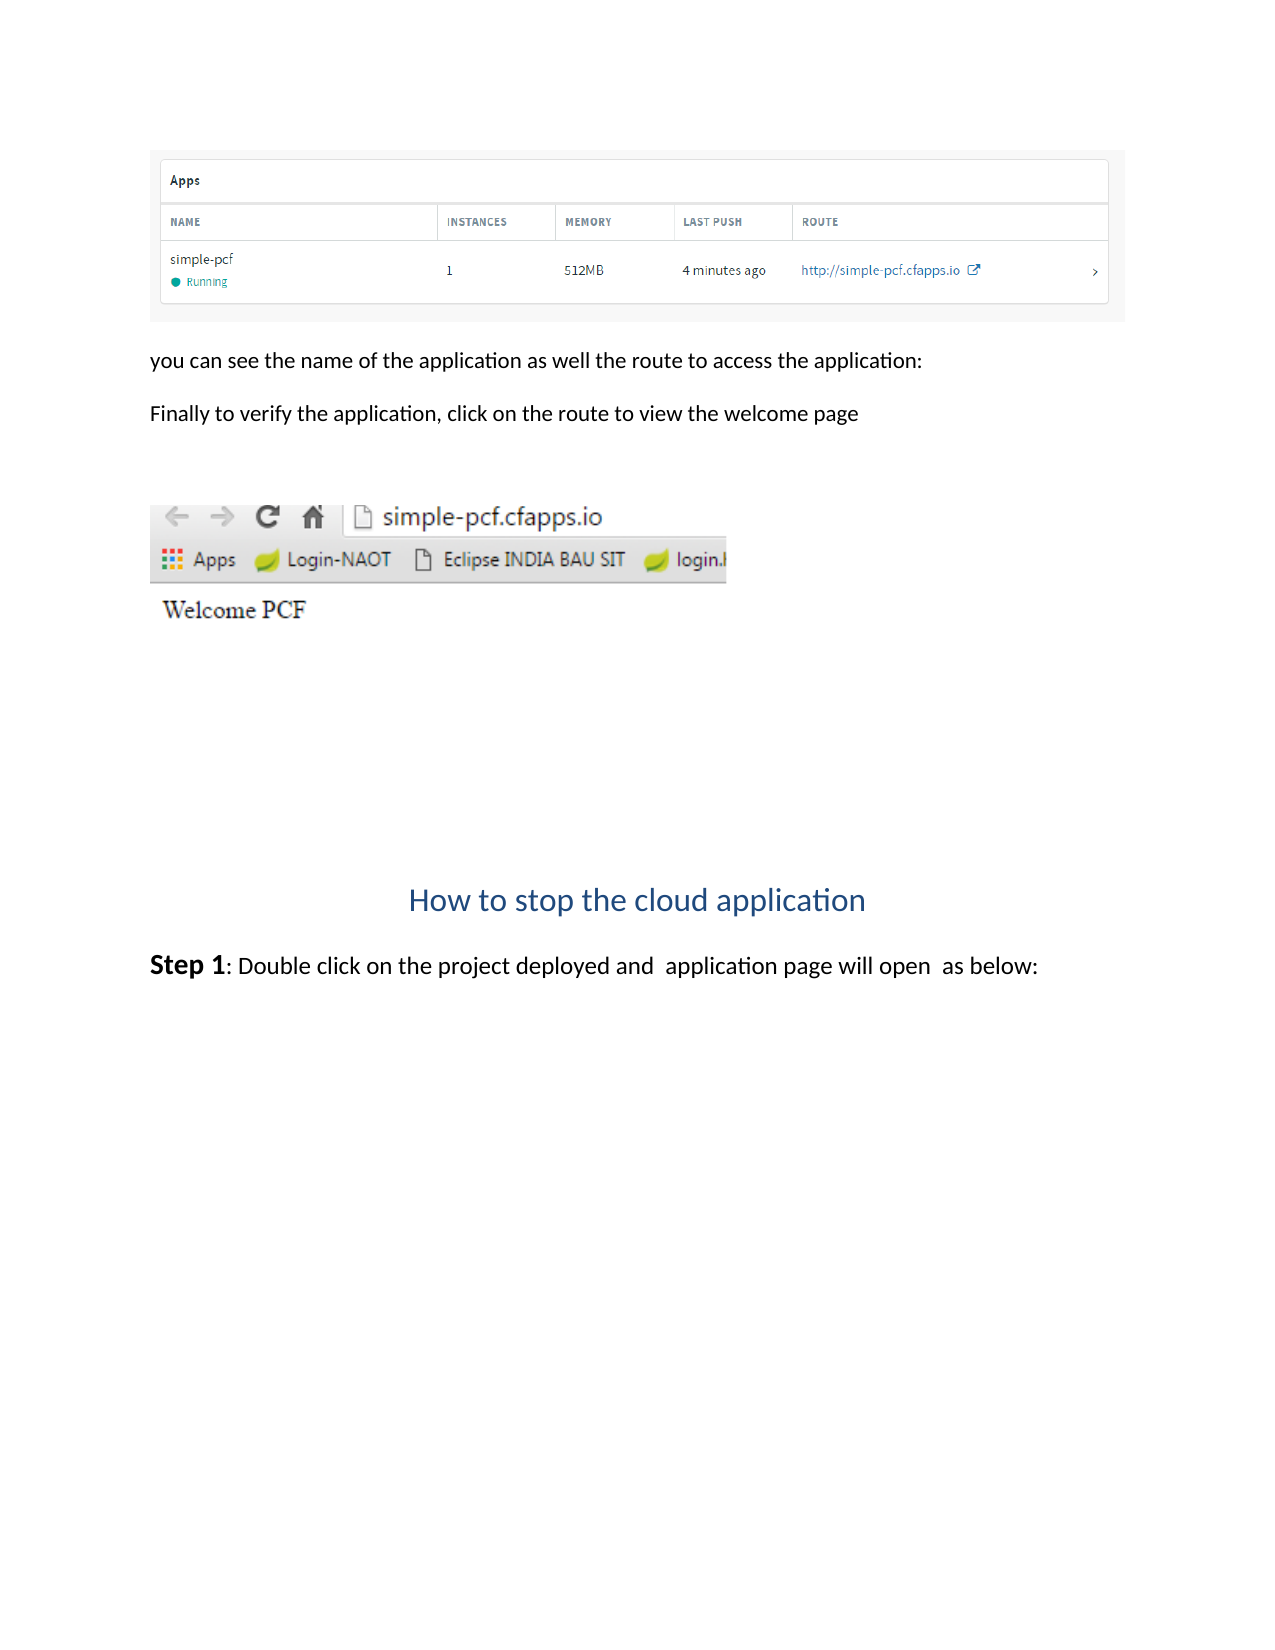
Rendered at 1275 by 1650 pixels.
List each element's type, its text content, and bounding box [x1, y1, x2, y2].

text Finally to verify the application, click on the route to view the welcome page [150, 399, 1125, 428]
text you can see the name of the application as well the route to access the application: [150, 347, 1125, 374]
picture [150, 505, 727, 642]
text How to stop the cloud application [150, 879, 1125, 919]
picture [150, 150, 1125, 322]
text Step 1: Double click on the project deployed and application page will open as below: [150, 946, 1125, 982]
